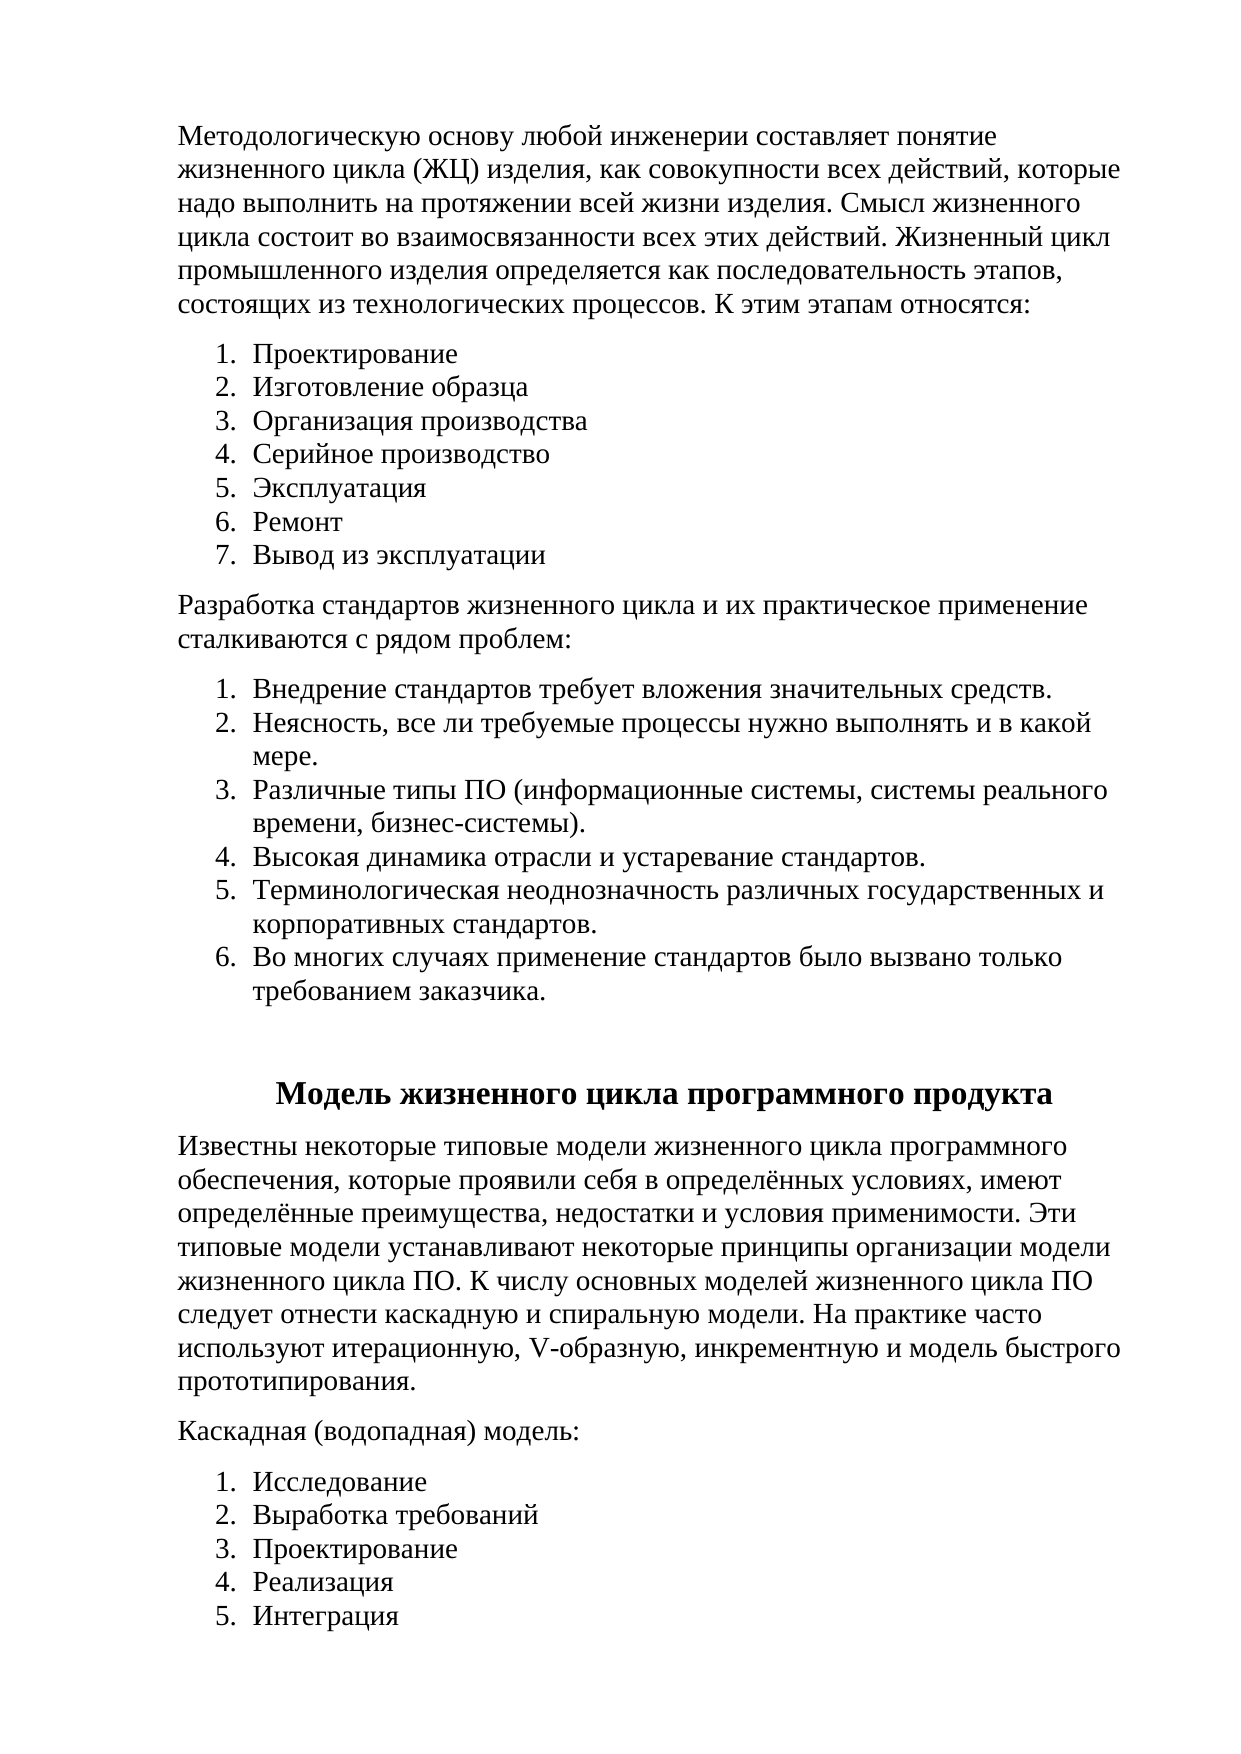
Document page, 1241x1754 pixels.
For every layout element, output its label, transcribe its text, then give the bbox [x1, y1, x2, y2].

subtitle Модель жизненного цикла программного продукта [177, 1073, 1152, 1112]
list Эксплуатация [215, 470, 1152, 504]
list Внедрение стандартов требует вложения значительных средств. [215, 671, 1152, 705]
text Известны некоторые типовые модели жизненного цикла программного обеспечения, которые проявили себя в определённых условиях, имеют определённые преимущества, недостатки и условия применимости. Эти типовые модели устанавливают некоторые принципы организации модели жизненного цикла ПО. К числу основных моделей жизненного цикла ПО следует отнести каскадную и спиральную модели. На практике часто используют итерационную, V-образную, инкрементную и модель быстрого прототипирования. [177, 1128, 1152, 1397]
text Каскадная (водопадная) модель: [177, 1413, 1152, 1447]
list Интеграция [215, 1598, 1152, 1631]
list Проектирование [215, 336, 1152, 369]
list Изготовление образца [215, 369, 1152, 403]
list Ремонт [215, 504, 1152, 537]
list Высокая динамика отрасли и устаревание стандартов. [215, 839, 1152, 872]
list Серийное производство [215, 437, 1152, 470]
list Во многих случаях применение стандартов было вызвано только требованием заказчика. [215, 939, 1152, 1007]
list Вывод из эксплуатации [215, 537, 1152, 571]
list Организация производства [215, 403, 1152, 437]
list Исследование [215, 1464, 1152, 1497]
list Терминологическая неоднозначность различных государственных и корпоративных стандартов. [215, 872, 1152, 939]
list Неясность, все ли требуемые процессы нужно выполнять и в какой мере. [215, 705, 1152, 772]
text Разработка стандартов жизненного цикла и их практическое применение сталкиваются с рядом проблем: [177, 587, 1152, 654]
text Методологическую основу любой инженерии составляет понятие жизненного цикла (ЖЦ) изделия, как совокупности всех действий, которые надо выполнить на протяжении всей жизни изделия. Смысл жизненного цикла состоит во взаимосвязанности всех этих действий. Жизненный цикл промышленного изделия определяется как последовательность этапов, состоящих из технологических процессов. К этим этапам относятся: [177, 118, 1152, 319]
list Различные типы ПО (информационные системы, системы реального времени, бизнес-системы). [215, 772, 1152, 839]
list Выработка требований [215, 1497, 1152, 1531]
list Реализация [215, 1564, 1152, 1598]
list Проектирование [215, 1531, 1152, 1564]
